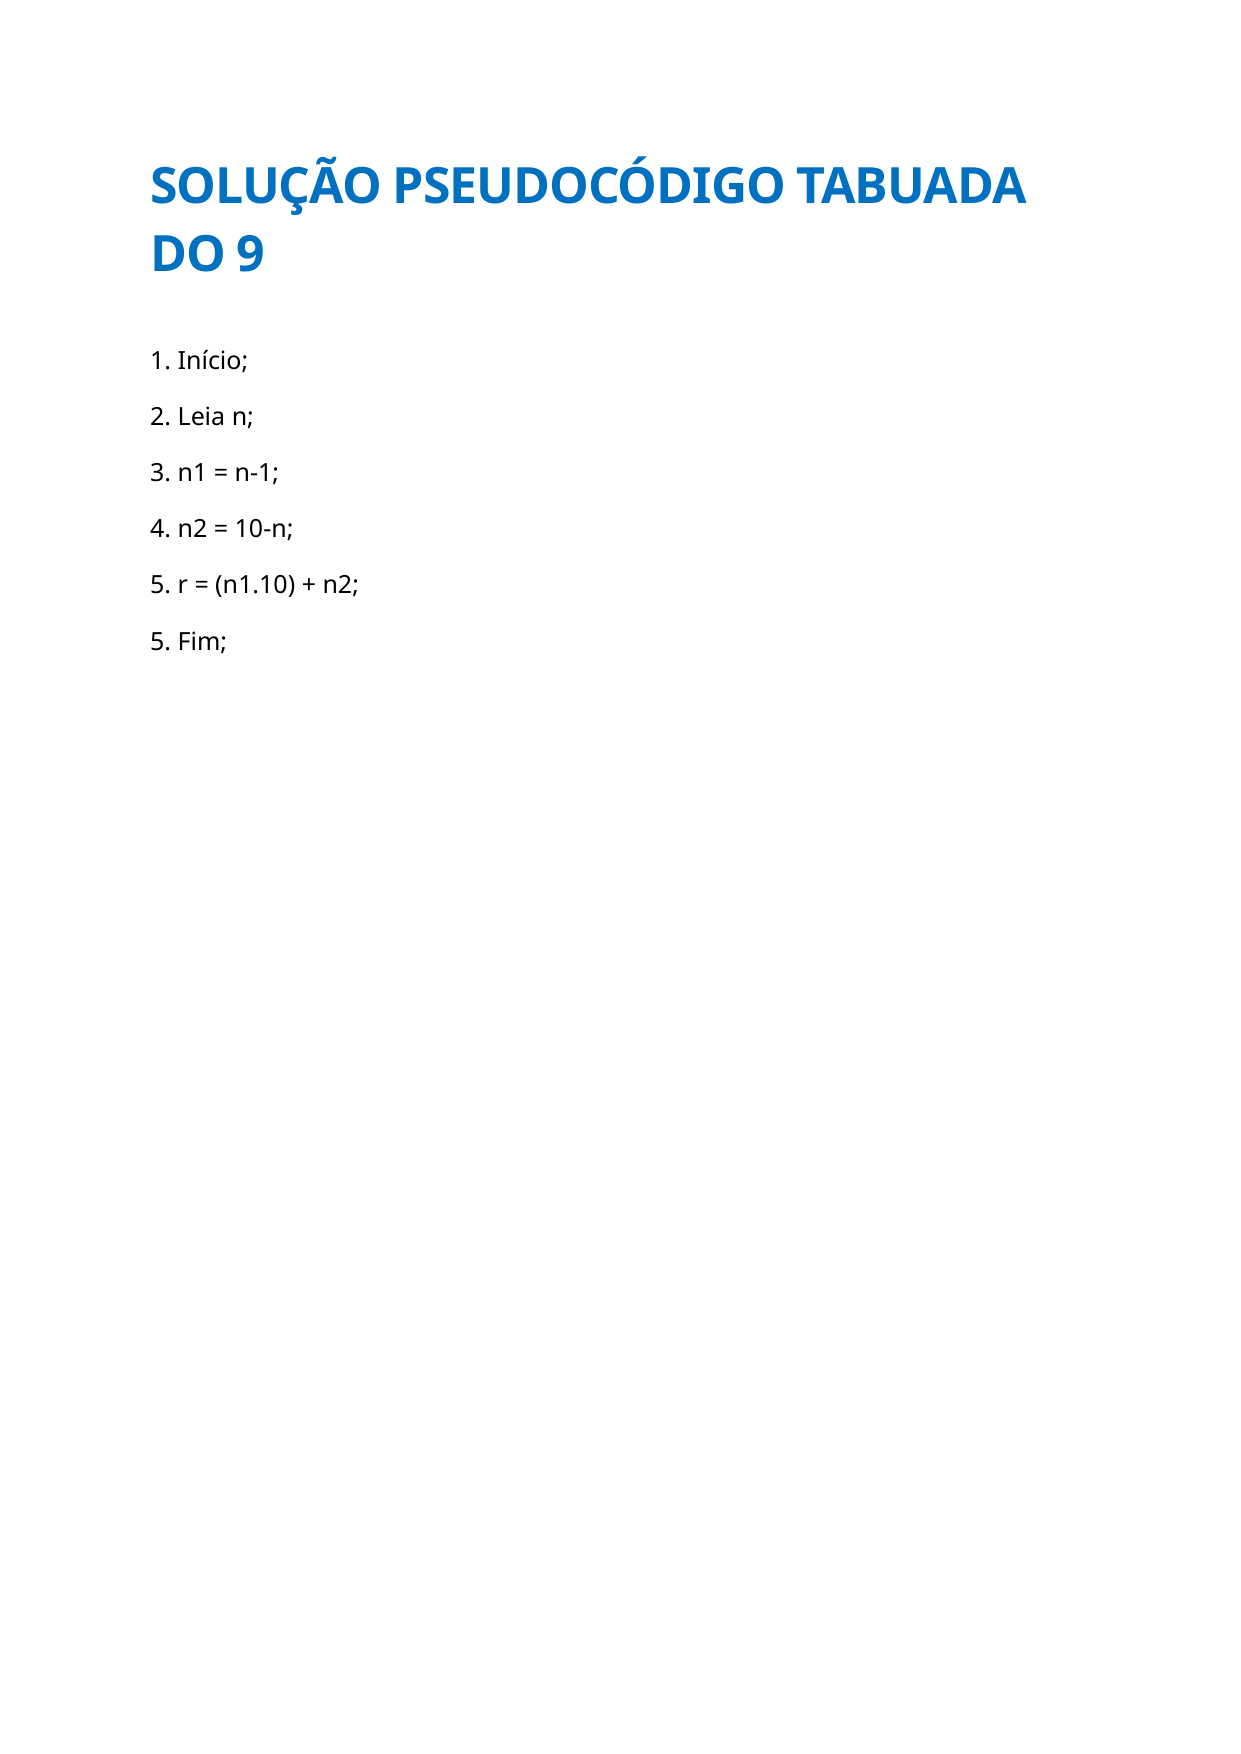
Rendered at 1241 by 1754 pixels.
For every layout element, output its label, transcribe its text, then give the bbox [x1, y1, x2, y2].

text 3. n1 = n-1; [150, 455, 1090, 489]
text 5. Fim; [150, 623, 1090, 657]
text 2. Leia n; [150, 398, 1090, 433]
text 1. Início; [150, 342, 1090, 376]
title SOLUÇÃO PSEUDOCÓDIGO TABUADA DO 9 [150, 150, 1090, 286]
text 4. n2 = 10-n; [150, 511, 1090, 545]
text 5. r = (n1.10) + n2; [150, 567, 1090, 601]
